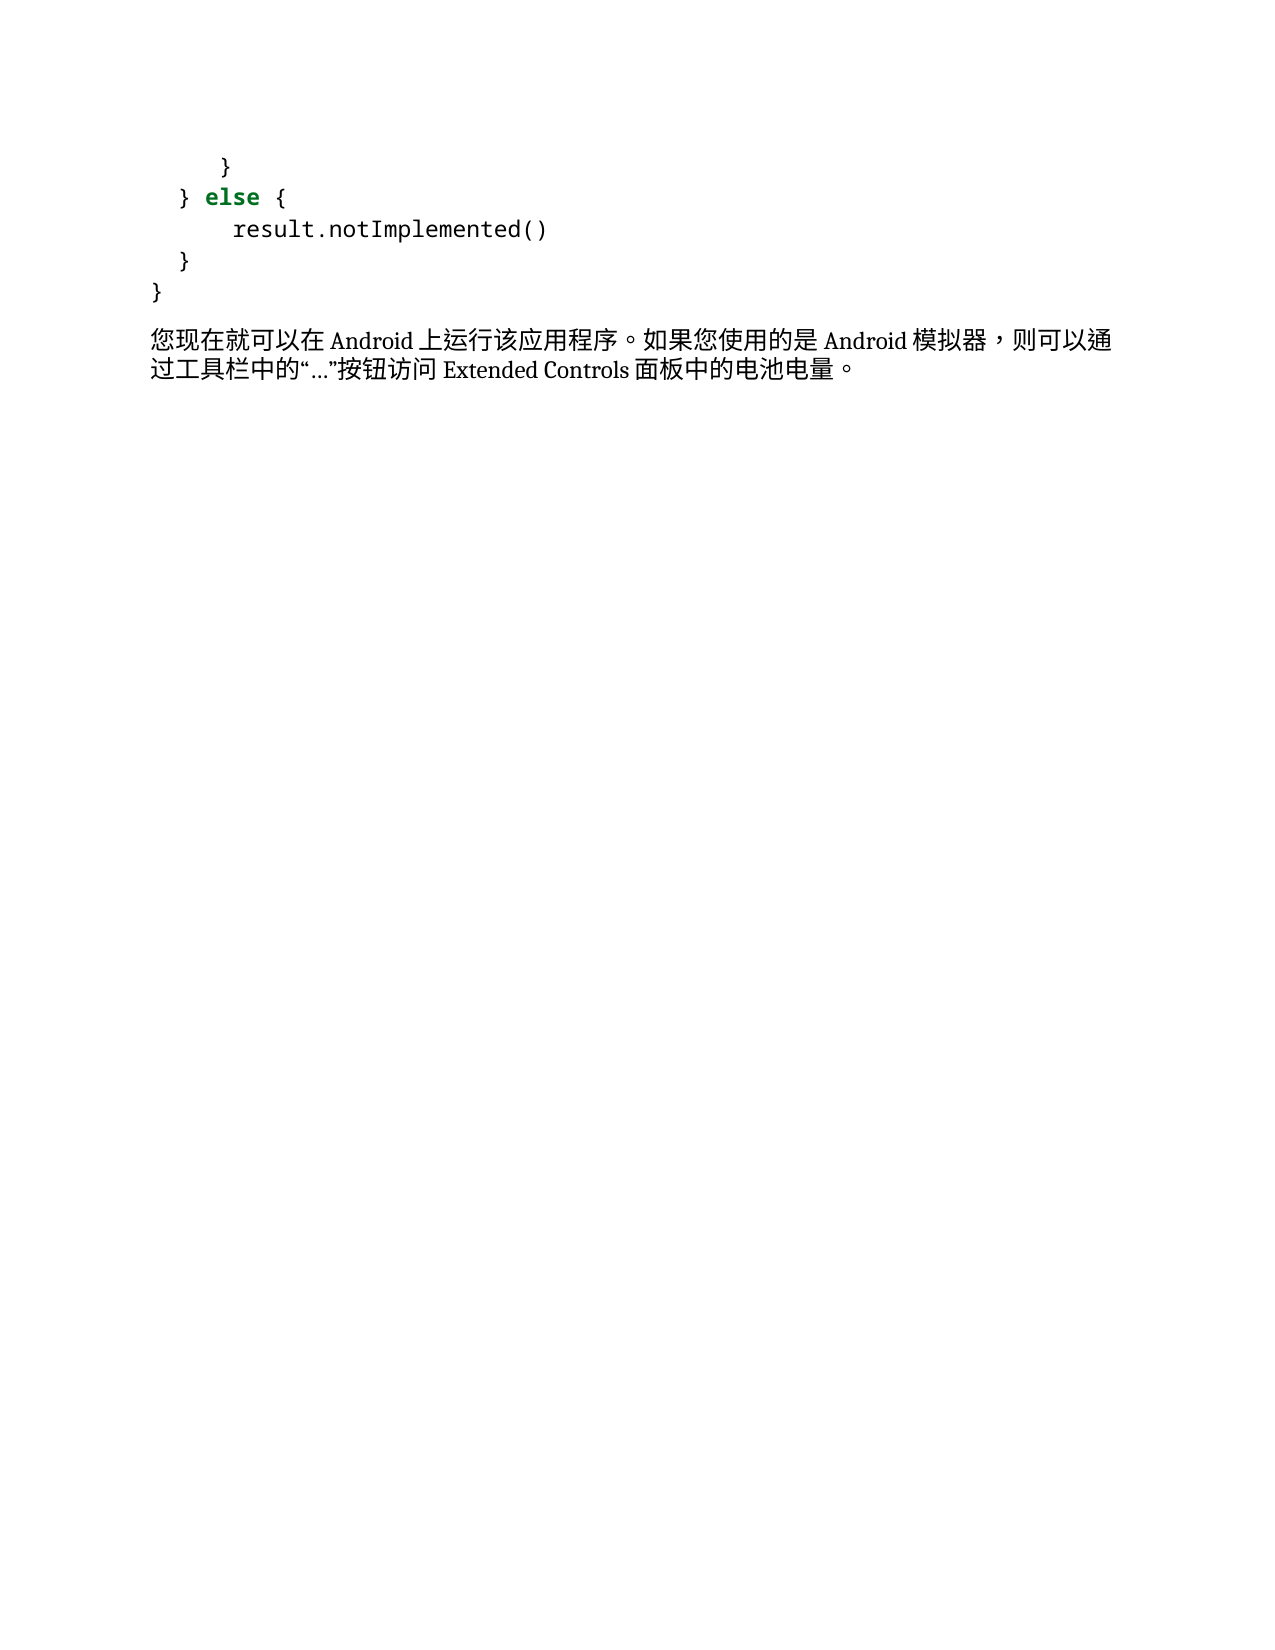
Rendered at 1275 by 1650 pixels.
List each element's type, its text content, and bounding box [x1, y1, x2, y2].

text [150, 150, 1125, 306]
text 您现在就可以在Android上运行该应用程序。如果您使用的是Android模拟器，则可以通过工具栏中的“…”按钮访问Extended Controls面板中的电池电量。 [150, 327, 1125, 384]
